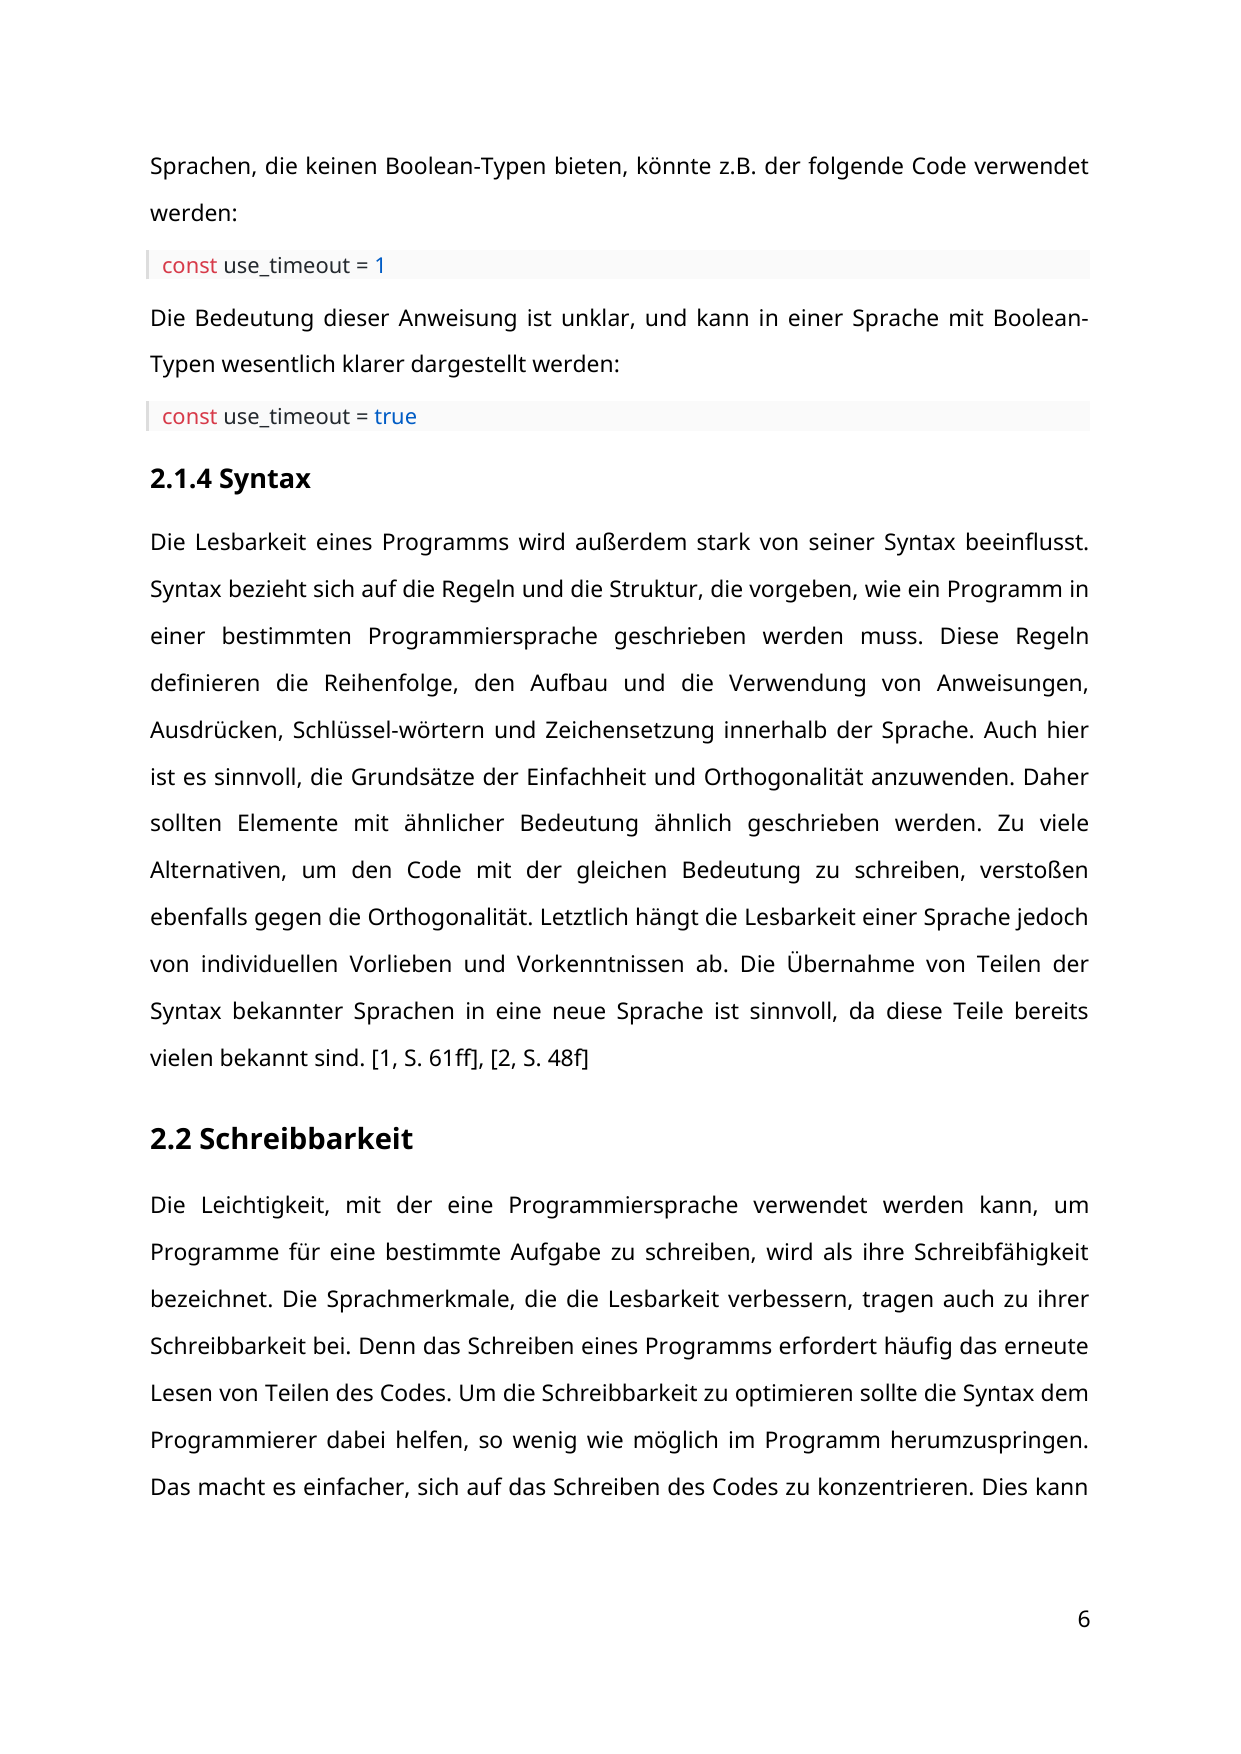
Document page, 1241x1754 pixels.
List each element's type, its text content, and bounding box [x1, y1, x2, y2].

subtitle 2.1.4 Syntax [150, 459, 1090, 496]
text const use_timeout = true [149, 401, 1090, 431]
text const use_timeout = 1 [149, 250, 1090, 279]
subtitle 2.2 Schreibbarkeit [150, 1118, 1090, 1158]
text Die Bedeutung dieser Anweisung ist unklar, und kann in einer Sprache mit Boolean-Typen wesentlich klarer dargestellt werden: [150, 302, 1090, 380]
